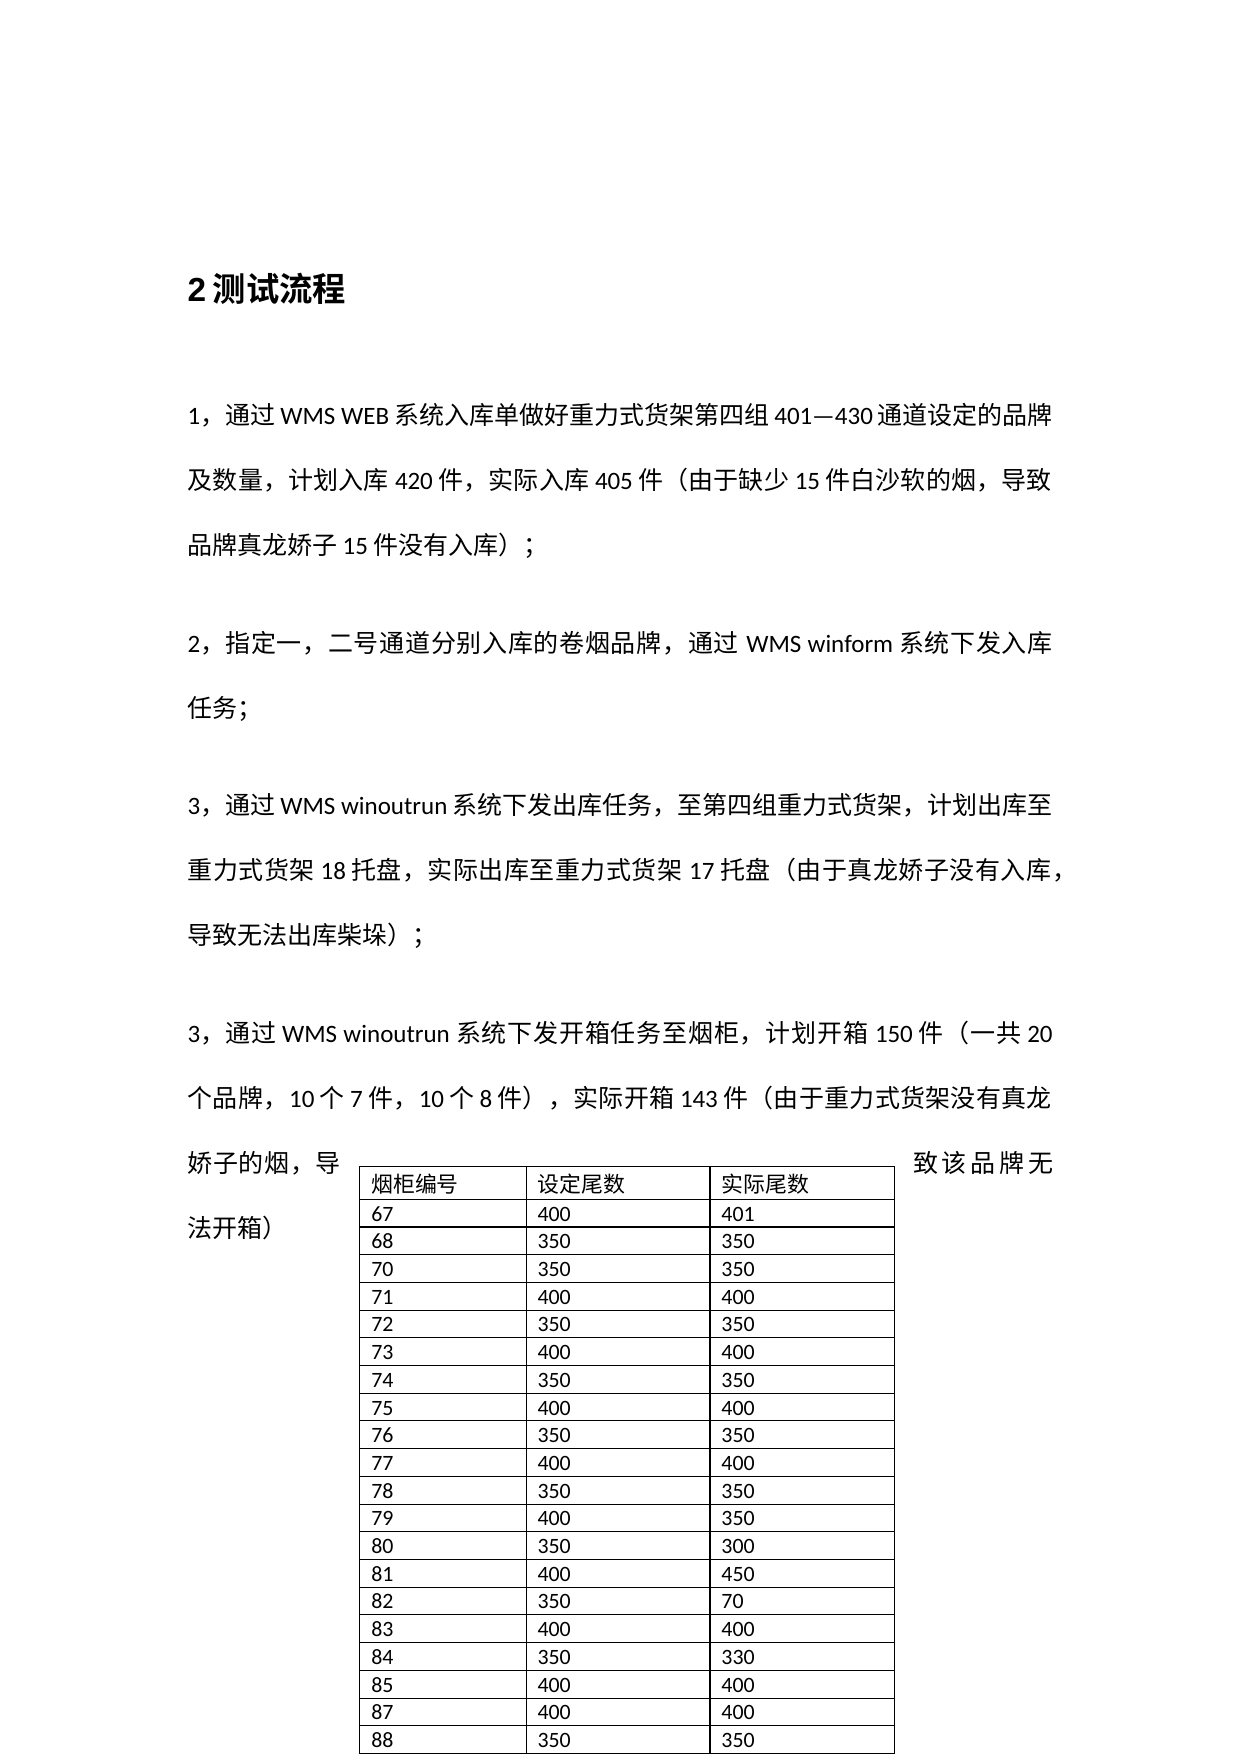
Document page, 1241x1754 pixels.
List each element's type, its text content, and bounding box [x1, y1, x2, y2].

table_cell 70 [711, 1588, 894, 1614]
table_cell 400 [527, 1394, 709, 1420]
table_cell 400 [711, 1394, 894, 1420]
table_cell 70 [360, 1255, 526, 1282]
table_cell 80 [360, 1532, 526, 1559]
table_cell 84 [360, 1643, 526, 1670]
table_cell 75 [360, 1394, 526, 1420]
table_cell 400 [711, 1671, 894, 1697]
table_cell 400 [527, 1200, 709, 1226]
table_cell 350 [527, 1366, 709, 1393]
table_header 设定尾数 [527, 1167, 709, 1199]
table_cell 400 [527, 1505, 709, 1531]
table_cell 400 [527, 1338, 709, 1365]
table_cell 300 [711, 1532, 894, 1559]
table_cell 400 [711, 1615, 894, 1642]
table_cell 83 [360, 1615, 526, 1642]
table_cell 350 [527, 1228, 709, 1254]
table_cell 88 [360, 1726, 526, 1753]
table_cell 78 [360, 1477, 526, 1503]
table_cell 400 [711, 1283, 894, 1309]
table_cell 400 [711, 1338, 894, 1365]
table_header 烟柜编号 [360, 1167, 526, 1199]
list 指定一，二号通道分别入库的卷烟品牌，通过WMS winform系统下发入库任务； [187, 609, 1053, 739]
table_cell 71 [360, 1283, 526, 1309]
table_cell 350 [527, 1726, 709, 1753]
table_cell 350 [711, 1366, 894, 1393]
table_cell 68 [360, 1228, 526, 1254]
table_cell 400 [711, 1449, 894, 1476]
table_cell 67 [360, 1200, 526, 1226]
list 通过WMS WEB系统入库单做好重力式货架第四组401—430通道设定的品牌及数量，计划入库420件，实际入库405件（由于缺少15件白沙软的烟，导致品牌真龙娇子15件没有入库）； [187, 381, 1053, 576]
table_cell 330 [711, 1643, 894, 1670]
table_cell 76 [360, 1421, 526, 1448]
table_cell 350 [711, 1477, 894, 1503]
table_cell 401 [711, 1200, 894, 1226]
table_cell 79 [360, 1505, 526, 1531]
table_cell 81 [360, 1560, 526, 1587]
table_cell 87 [360, 1699, 526, 1725]
table_cell 350 [711, 1726, 894, 1753]
table_cell 400 [527, 1283, 709, 1309]
table_cell 350 [711, 1505, 894, 1531]
table_cell 400 [527, 1615, 709, 1642]
table_cell 350 [527, 1477, 709, 1503]
table_cell 400 [527, 1671, 709, 1697]
table_cell 400 [527, 1449, 709, 1476]
list 通过WMS winoutrun系统下发开箱任务至烟柜，计划开箱150件（一共20个品牌，10个7件，10个8件），实际开箱143件（由于重力式货架没有真龙娇子的烟，导致该品牌无法开箱） [187, 999, 1053, 1259]
table_cell 450 [711, 1560, 894, 1587]
table_cell 350 [527, 1255, 709, 1282]
table_cell 350 [527, 1643, 709, 1670]
table_cell 350 [711, 1255, 894, 1282]
table_cell 400 [527, 1699, 709, 1725]
subtitle 2测试流程 [187, 254, 1053, 319]
table_cell 350 [711, 1311, 894, 1337]
table_header 实际尾数 [711, 1167, 894, 1199]
table_cell 73 [360, 1338, 526, 1365]
table_cell 72 [360, 1311, 526, 1337]
table_cell 350 [711, 1421, 894, 1448]
table_cell 350 [527, 1311, 709, 1337]
table_cell 350 [527, 1421, 709, 1448]
table_cell 350 [527, 1588, 709, 1614]
table_cell 74 [360, 1366, 526, 1393]
list 3，通过WMS winoutrun系统下发出库任务，至第四组重力式货架，计划出库至重力式货架18托盘，实际出库至重力式货架17托盘（由于真龙娇子没有入库，导致无法出库柴垛）； [187, 771, 1053, 966]
table_cell 85 [360, 1671, 526, 1697]
table_cell 77 [360, 1449, 526, 1476]
table_cell 350 [711, 1228, 894, 1254]
table_cell 350 [527, 1532, 709, 1559]
table_cell 82 [360, 1588, 526, 1614]
table_cell 400 [711, 1699, 894, 1725]
table_cell 400 [527, 1560, 709, 1587]
